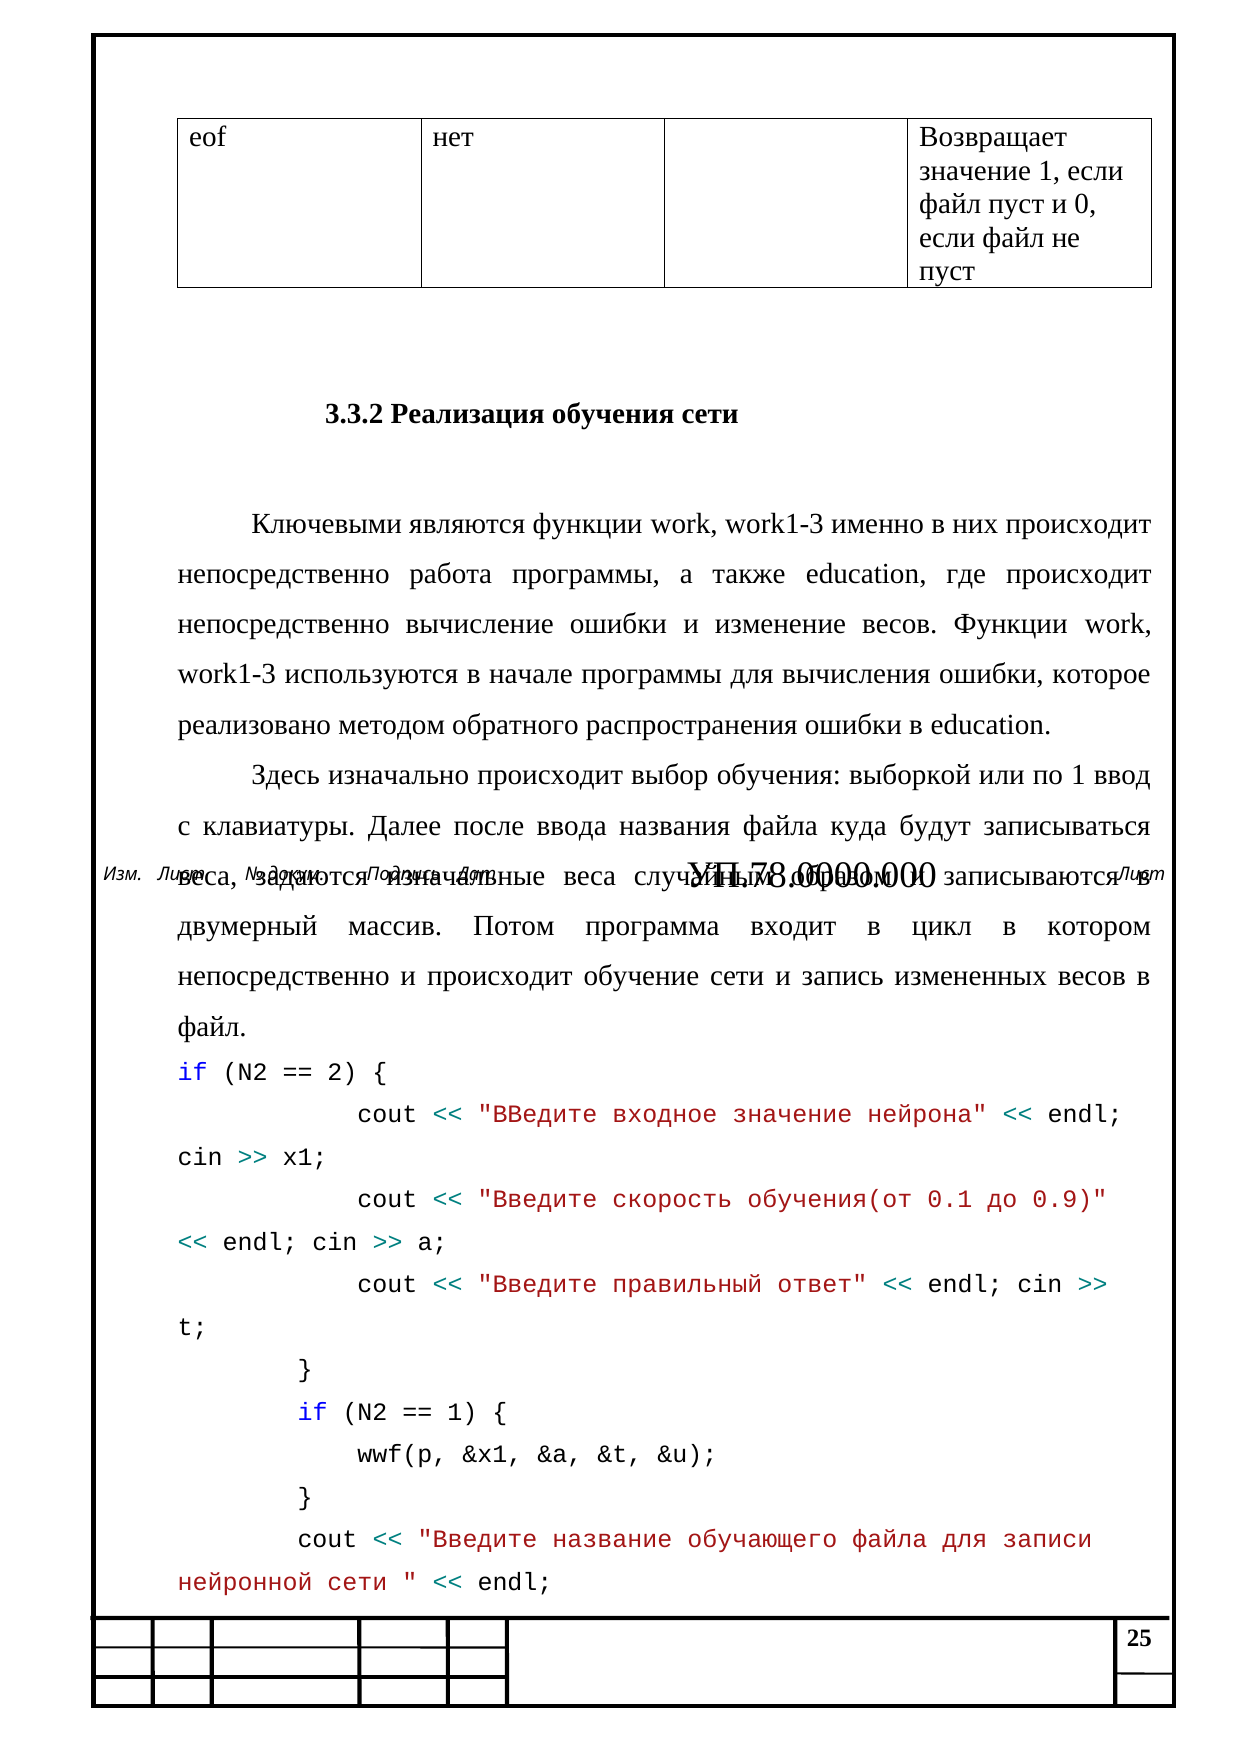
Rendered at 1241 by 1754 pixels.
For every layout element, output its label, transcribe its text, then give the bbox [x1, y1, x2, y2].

text Ключевыми являются функции work, work1-3 именно в них происходит непосредственно работа программы, а также education, где происходит непосредственно вычисление ошибки и изменение весов. Функции work, work1-3 используются в начале программы для вычисления ошибки, которое реализовано методом обратного распространения ошибки в education. [177, 506, 1152, 741]
text if (N2 == 1) { [177, 1399, 1152, 1427]
table_cell eof [178, 119, 421, 287]
table_cell [665, 119, 907, 287]
text if (N2 == 2) { [177, 1059, 1152, 1087]
subtitle 3.3.2 Реализация обучения сети [177, 397, 1152, 430]
text cout << "Введите скорость обучения(от 0.1 до 0.9)" << endl; cin >> a; [177, 1187, 1152, 1257]
text } [177, 1357, 1152, 1385]
text wwf(p, &x1, &a, &t, &u); [177, 1442, 1152, 1470]
text cout << "Введите правильный ответ" << endl; cin >> t; [177, 1272, 1152, 1342]
text cout << "ВВедите входное значение нейрона" << endl; cin >> x1; [177, 1102, 1152, 1172]
text } [177, 1484, 1152, 1512]
text Здесь изначально происходит выбор обучения: выборкой или по 1 ввод с клавиатуры. Далее после ввода названия файла куда будут записываться веса, задаются изначальные веса случайным образом и записываются в двумерный массив. Потом программа входит в цикл в котором непосредственно и происходит обучение сети и запись измененных весов в файл. [177, 757, 1152, 1042]
table_cell нет [422, 119, 664, 287]
table_cell Возвращает значение 1, если файл пуст и 0, если файл не пуст [908, 119, 1151, 287]
text cout << "Введите название обучающего файла для записи нейронной сети " << endl; [177, 1527, 1152, 1597]
